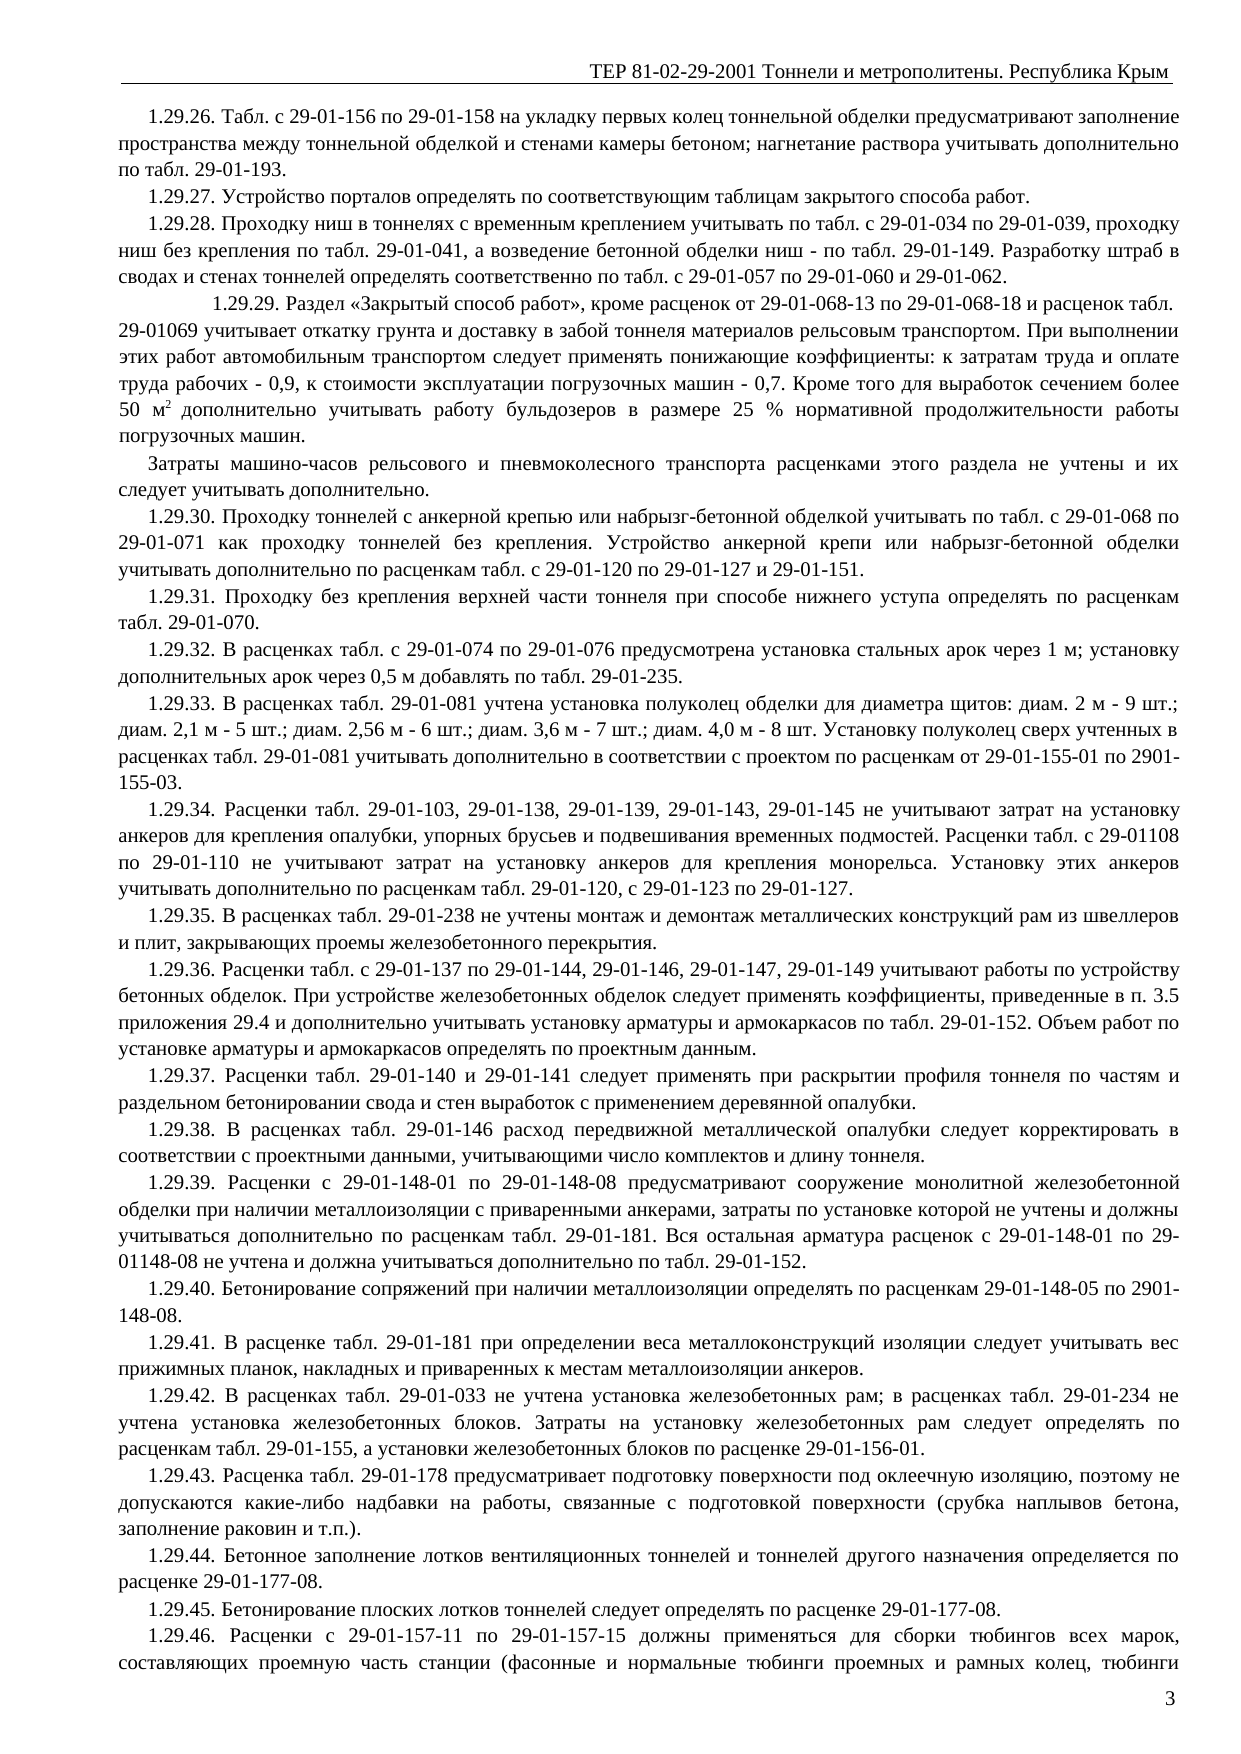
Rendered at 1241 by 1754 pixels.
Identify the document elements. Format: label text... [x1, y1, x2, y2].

text 1.29.33. В расценках табл. 29-01-081 учтена установка полуколец обделки для диаметра щитов: диам. 2 м - 9 шт.; диам. 2,1 м - 5 шт.; диам. 2,56 м - 6 шт.; диам. 3,6 м - 7 шт.; диам. 4,0 м - 8 шт. Установку полуколец сверх учтенных в расценках табл. 29-01-081 учитывать дополнительно в соответствии с проектом по расценкам от 29-01-155-01 по 2901-155-03. [118, 691, 1181, 794]
text 1.29.34. Расценки табл. 29-01-103, 29-01-138, 29-01-139, 29-01-143, 29-01-145 не учитывают затрат на установку анкеров для крепления опалубки, упорных брусьев и подвешивания временных подмостей. Расценки табл. с 29-01108 по 29-01-110 не учитывают затрат на установку анкеров для крепления монорельса. Установку этих анкеров учитывать дополнительно по расценкам табл. 29-01-120, с 29-01-123 по 29-01-127. [118, 797, 1181, 900]
text 1.29.43. Расценка табл. 29-01-178 предусматривает подготовку поверхности под оклеечную изоляцию, поэтому не допускаются какие-либо надбавки на работы, связанные с подготовкой поверхности (срубка наплывов бетона, заполнение раковин и т.п.). [118, 1463, 1181, 1540]
text 1.29.35. В расценках табл. 29-01-238 не учтены монтаж и демонтаж металлических конструкций рам из швеллеров и плит, закрывающих проемы железобетонного перекрытия. [118, 903, 1181, 954]
text 1.29.29. Раздел «Закрытый способ работ», кроме расценок от 29-01-068-13 по 29-01-068-18 и расценок табл. [118, 291, 1174, 315]
text 1.29.31. Проходку без крепления верхней части тоннеля при способе нижнего уступа определять по расценкам табл. 29-01-070. [118, 584, 1181, 634]
text 1.29.37. Расценки табл. 29-01-140 и 29-01-141 следует применять при раскрытии профиля тоннеля по частям и раздельном бетонировании свода и стен выработок с применением деревянной опалубки. [118, 1063, 1181, 1114]
text 1.29.32. В расценках табл. с 29-01-074 по 29-01-076 предусмотрена установка стальных арок через 1 м; установку дополнительных арок через 0,5 м добавлять по табл. 29-01-235. [118, 637, 1181, 688]
text 1.29.26. Табл. с 29-01-156 по 29-01-158 на укладку первых колец тоннельной обделки предусматривают заполнение пространства между тоннельной обделкой и стенами камеры бетоном; нагнетание раствора учитывать дополнительно по табл. 29-01-193. [118, 104, 1181, 181]
text 1.29.27. Устройство порталов определять по соответствующим таблицам закрытого способа работ. [148, 184, 1181, 208]
text 29-01069 учитывает откатку грунта и доставку в забой тоннеля материалов рельсовым транспортом. При выполнении этих работ автомобильным транспортом следует применять понижающие коэффициенты: к затратам труда и оплате труда рабочих - 0,9, к стоимости эксплуатации погрузочных машин - 0,7. Кроме того для выработок сечением более 50 м2 дополнительно учитывать работу бульдозеров в размере 25 % нормативной продолжительности работы погрузочных машин. [118, 318, 1181, 447]
text 1.29.41. В расценке табл. 29-01-181 при определении веса металлоконструкций изоляции следует учитывать вес прижимных планок, накладных и приваренных к местам металлоизоляции анкеров. [118, 1330, 1181, 1380]
text 1.29.39. Расценки с 29-01-148-01 по 29-01-148-08 предусматривают сооружение монолитной железобетонной обделки при наличии металлоизоляции с приваренными анкерами, затраты по установке которой не учтены и должны учитываться дополнительно по расценкам табл. 29-01-181. Вся остальная арматура расценок с 29-01-148-01 по 29-01148-08 не учтена и должна учитываться дополнительно по табл. 29-01-152. [118, 1170, 1181, 1273]
text 1.29.40. Бетонирование сопряжений при наличии металлоизоляции определять по расценкам 29-01-148-05 по 2901-148-08. [118, 1276, 1181, 1327]
text 1.29.42. В расценках табл. 29-01-033 не учтена установка железобетонных рам; в расценках табл. 29-01-234 не учтена установка железобетонных блоков. Затраты на установку железобетонных рам следует определять по расценкам табл. 29-01-155, а установки железобетонных блоков по расценке 29-01-156-01. [118, 1383, 1181, 1460]
text Затраты машино-часов рельсового и пневмоколесного транспорта расценками этого раздела не учтены и их следует учитывать дополнительно. [118, 450, 1181, 501]
text 1.29.36. Расценки табл. с 29-01-137 по 29-01-144, 29-01-146, 29-01-147, 29-01-149 учитывают работы по устройству бетонных обделок. При устройстве железобетонных обделок следует применять коэффициенты, приведенные в п. 3.5 приложения 29.4 и дополнительно учитывать установку арматуры и армокаркасов по табл. 29-01-152. Объем работ по установке арматуры и армокаркасов определять по проектным данным. [118, 957, 1181, 1060]
text 1.29.44. Бетонное заполнение лотков вентиляционных тоннелей и тоннелей другого назначения определяется по расценке 29-01-177-08. [118, 1543, 1181, 1593]
text 1.29.28. Проходку ниш в тоннелях с временным креплением учитывать по табл. с 29-01-034 по 29-01-039, проходку ниш без крепления по табл. 29-01-041, а возведение бетонной обделки ниш - по табл. 29-01-149. Разработку штраб в сводах и стенах тоннелей определять соответственно по табл. с 29-01-057 по 29-01-060 и 29-01-062. [118, 211, 1181, 288]
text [118, 1623, 1181, 1674]
text 1.29.30. Проходку тоннелей с анкерной крепью или набрызг-бетонной обделкой учитывать по табл. с 29-01-068 по 29-01-071 как проходку тоннелей без крепления. Устройство анкерной крепи или набрызг-бетонной обделки учитывать дополнительно по расценкам табл. с 29-01-120 по 29-01-127 и 29-01-151. [118, 504, 1181, 581]
text 1.29.45. Бетонирование плоских лотков тоннелей следует определять по расценке 29-01-177-08. [148, 1596, 1181, 1621]
text 1.29.38. В расценках табл. 29-01-146 расход передвижной металлической опалубки следует корректировать в соответствии с проектными данными, учитывающими число комплектов и длину тоннеля. [118, 1117, 1181, 1167]
